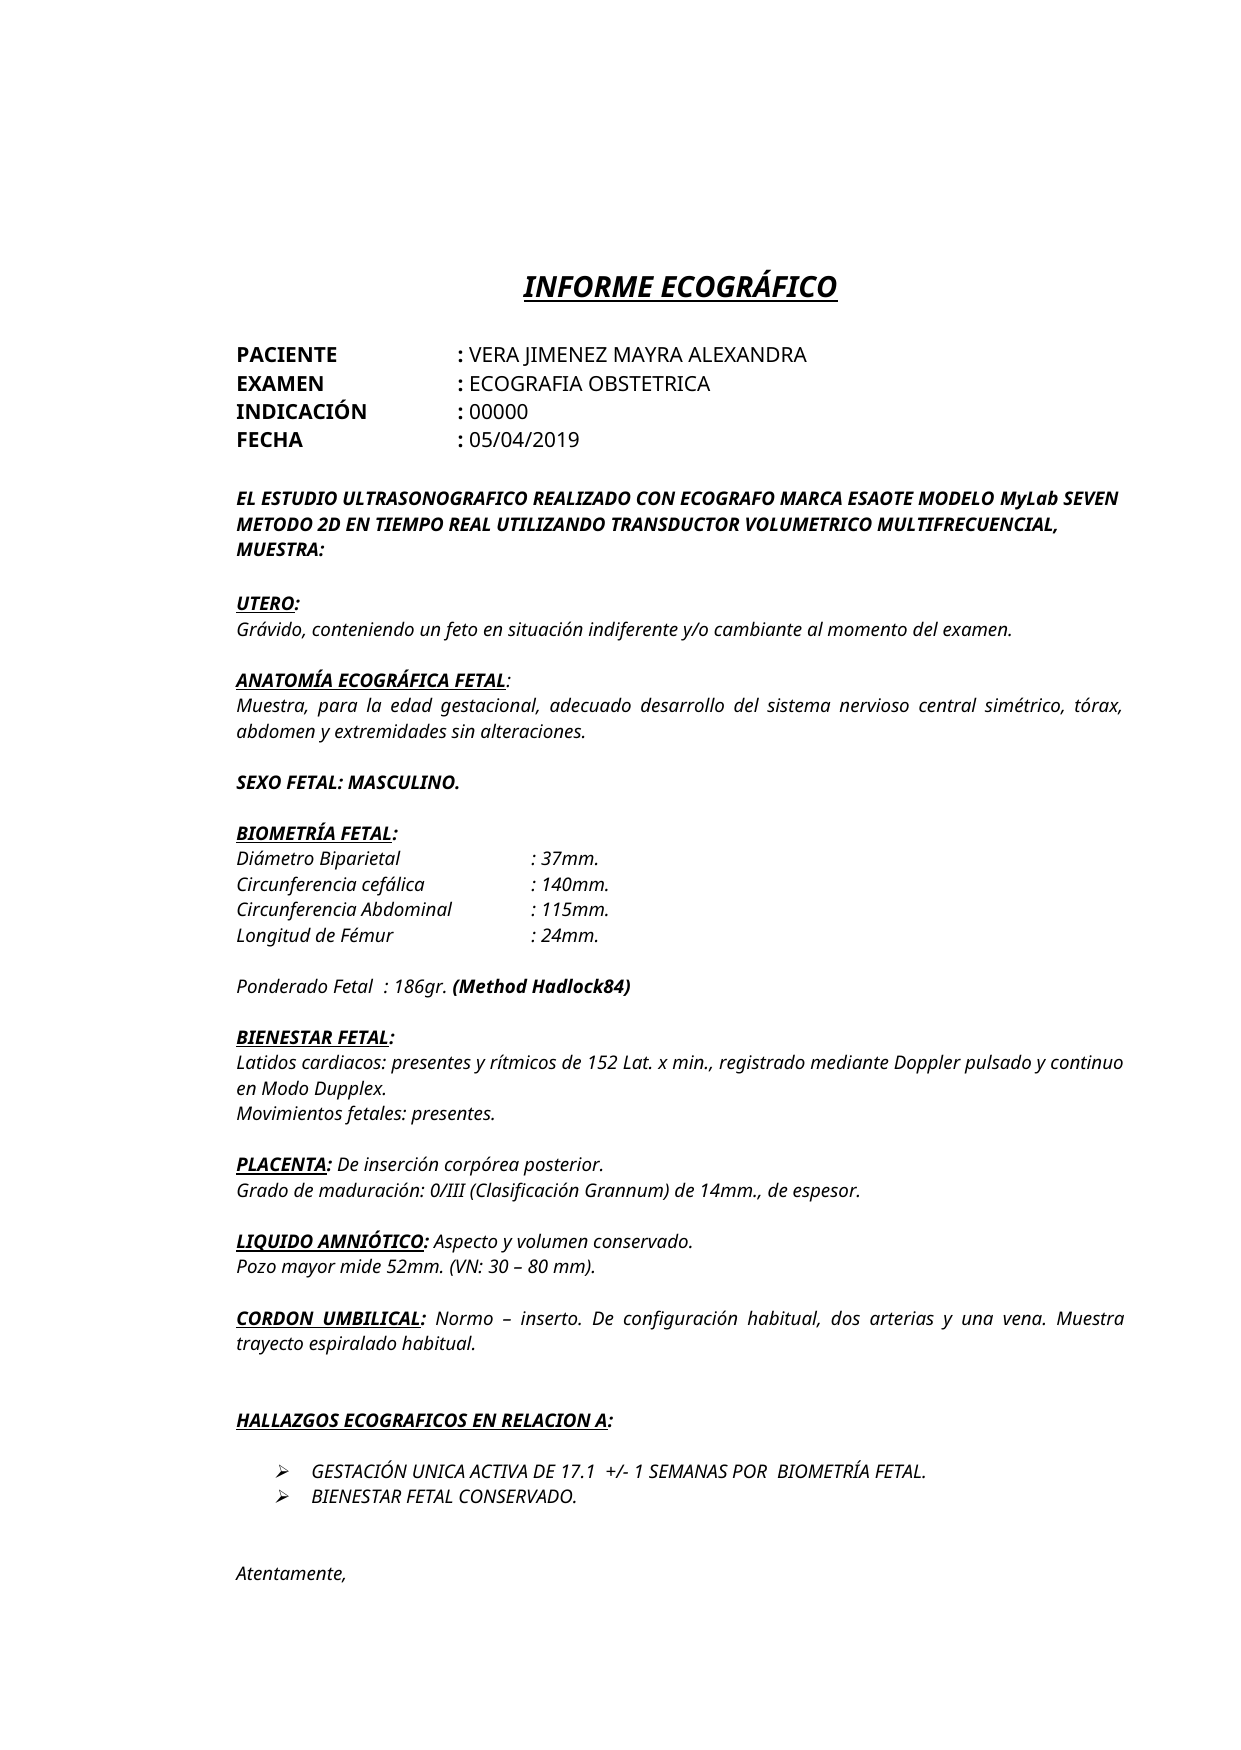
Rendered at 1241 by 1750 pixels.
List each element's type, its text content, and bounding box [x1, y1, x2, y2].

text Pozo mayor mide 52mm. (VN: 30 – ). [236, 1254, 1125, 1279]
text SEXO FETAL: MASCULINO. [236, 769, 1125, 794]
title INFORME ECOGRÁFICO [236, 267, 1125, 306]
text LIQUIDO AMNIÓTICO: Aspecto y volumen conservado. [236, 1228, 1125, 1254]
text FECHA : 05/04/2019 [236, 426, 1125, 454]
text PACIENTE : VERA JIMENEZ MAYRA ALEXANDRA [236, 340, 1125, 369]
text Muestra, para la edad gestacional, adecuado desarrollo del sistema nervioso central simétrico, tórax, abdomen y extremidades sin alteraciones. [236, 692, 1125, 743]
text Circunferencia Abdominal : 115mm. [236, 897, 1125, 922]
list GESTACIÓN UNICA ACTIVA DE 17.1 +/- 1 SEMANAS POR BIOMETRÍA FETAL. [274, 1458, 1125, 1483]
text ANATOMÍA ECOGRÁFICA FETAL: [236, 667, 1125, 692]
text Longitud de Fémur : 24mm. [236, 922, 1125, 948]
text CORDON UMBILICAL: Normo – inserto. De configuración habitual, dos arterias y una vena. Muestra trayecto espiralado habitual. [236, 1305, 1125, 1356]
text Movimientos fetales: presentes. [236, 1101, 1125, 1126]
text UTERO: [236, 590, 1125, 616]
text Ponderado Fetal : 186gr. (Method Hadlock84) [236, 973, 1125, 999]
text EXAMEN : ECOGRAFIA OBSTETRICA [236, 369, 1125, 397]
text HALLAZGOS ECOGRAFICOS EN RELACION A: [236, 1407, 1125, 1432]
text BIOMETRÍA FETAL: [236, 820, 1125, 846]
text Grado de maduración: 0/III (Clasificación Grannum) de 14mm., de espesor. [236, 1177, 1125, 1203]
text PLACENTA: De inserción corpórea posterior. [236, 1152, 1125, 1177]
text Grávido, conteniendo un feto en situación indiferente y/o cambiante al momento del examen. [236, 616, 1125, 641]
text Atentamente, [236, 1560, 1125, 1586]
text BIENESTAR FETAL: [236, 1024, 1125, 1050]
text Diámetro Biparietal : 37mm. [236, 846, 1125, 871]
text Latidos cardiacos: presentes y rítmicos de 152 Lat. x min., registrado mediante Doppler pulsado y continuo en Modo Dupplex. [236, 1050, 1125, 1101]
text INDICACIÓN : 00000 [236, 397, 1125, 426]
list BIENESTAR FETAL CONSERVADO. [274, 1483, 1125, 1509]
subtitle EL ESTUDIO ULTRASONOGRAFICO REALIZADO CON ECOGRAFO MARCA ESAOTE MODELO MyLab SEVEN METODO 2D EN TIEMPO REAL UTILIZANDO TRANSDUCTOR VOLUMETRICO MULTIFRECUENCIAL, MUESTRA: [236, 485, 1125, 562]
text Circunferencia cefálica : 140mm. [236, 871, 1125, 897]
